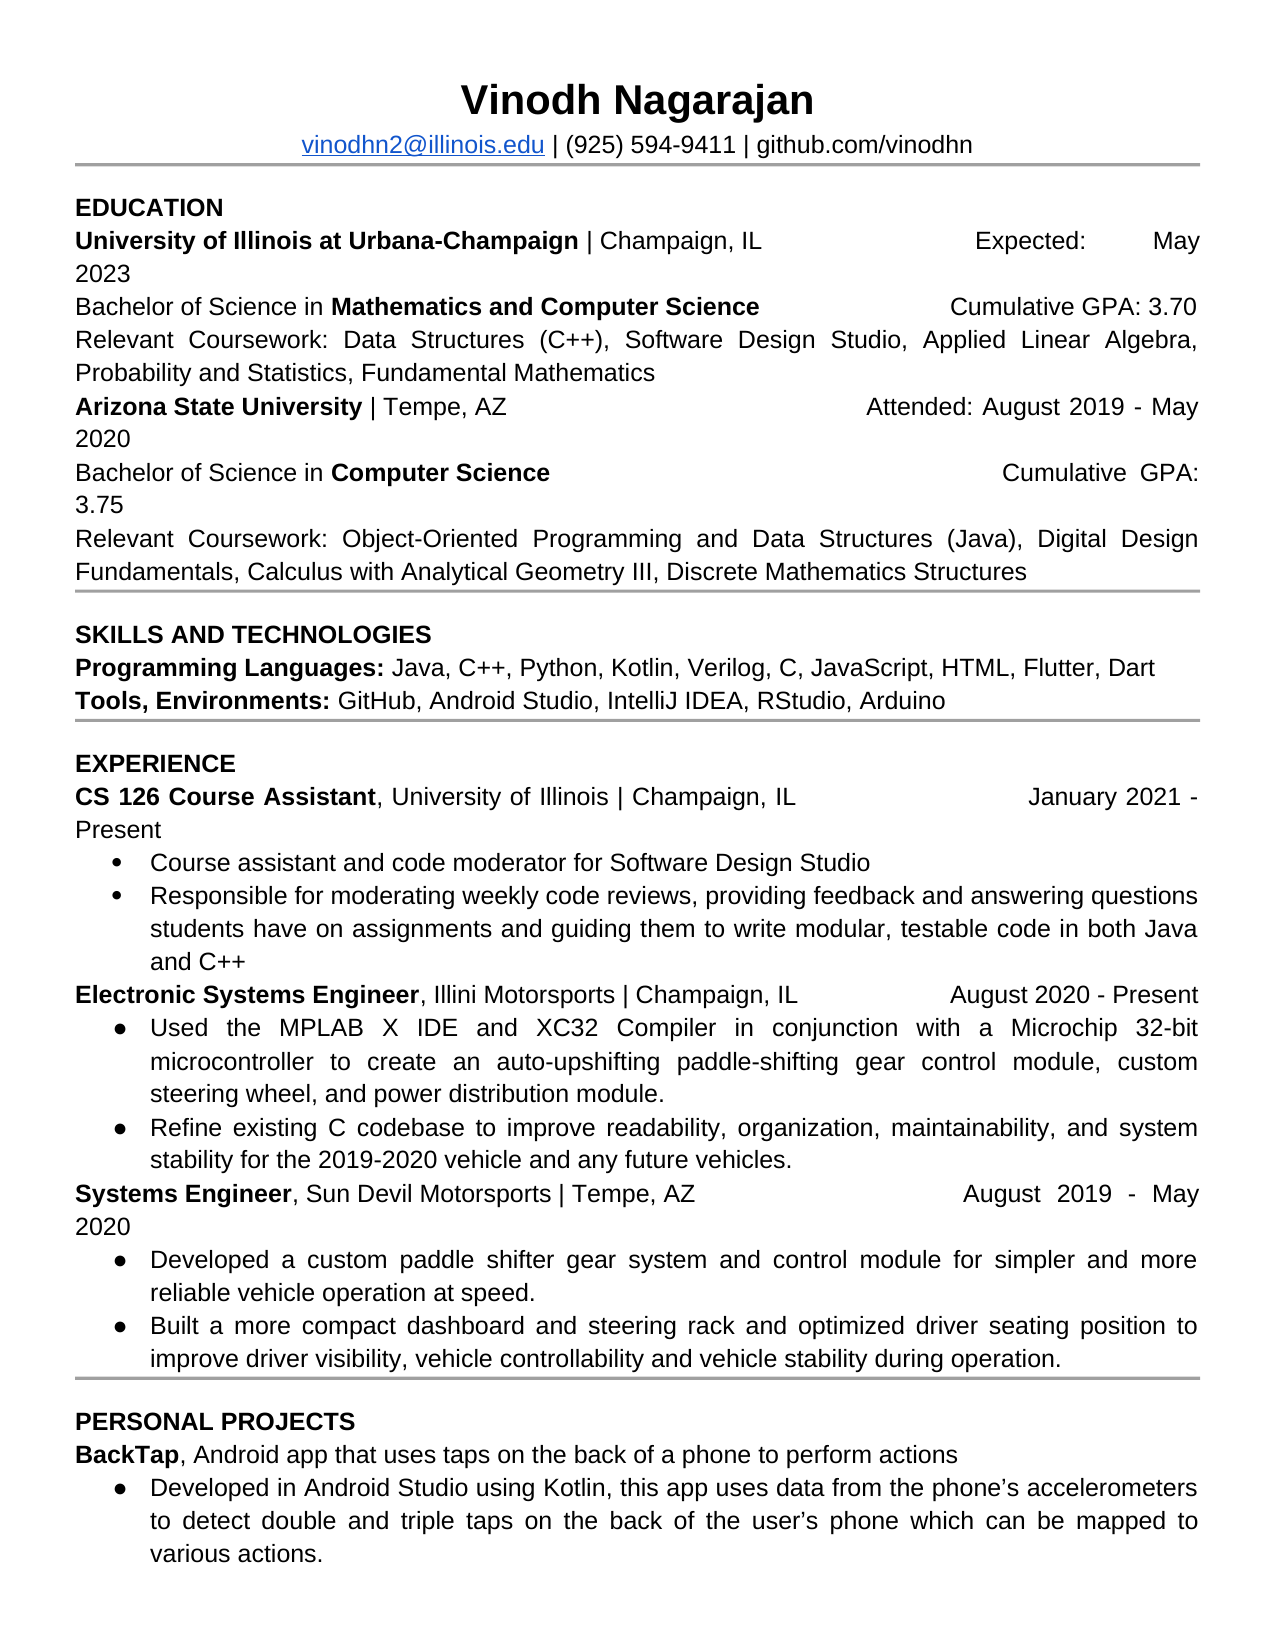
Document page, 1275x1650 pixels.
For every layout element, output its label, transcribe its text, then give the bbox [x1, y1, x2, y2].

list Used the MPLAB X IDE and XC32 Compiler in conjunction with a Microchip 32-bit microcontroller to create an auto-upshifting paddle-shifting gear control module, custom steering wheel, and power distribution module. [112, 1013, 1200, 1108]
text SKILLS AND TECHNOLOGIES [75, 620, 1200, 648]
text Systems Engineer, Sun Devil Motorsports | Tempe, AZ August 2019 - May 2020 [75, 1178, 1200, 1240]
text Tools, Environments: GitHub, Android Studio, IntelliJ IDEA, RStudio, Arduino [75, 686, 1200, 714]
text Bachelor of Science in Mathematics and Computer Science Cumulative GPA: 3.70 [75, 292, 1200, 321]
text Arizona State University | Tempe, AZ Attended: August 2019 - May 2020 [75, 391, 1200, 453]
text Relevant Coursework: Object-Oriented Programming and Data Structures (Java), Digital Design Fundamentals, Calculus with Analytical Geometry III, Discrete Mathematics Structures [75, 523, 1200, 585]
text Vinodh Nagarajan [75, 75, 1200, 123]
text Electronic Systems Engineer, Illini Motorsports | Champaign, IL August 2020 - Present [75, 980, 1200, 1009]
text Programming Languages: Java, C++, Python, Kotlin, Verilog, C, JavaScript, HTML, Flutter, Dart [75, 653, 1200, 682]
list Developed a custom paddle shifter gear system and control module for simpler and more reliable vehicle operation at speed. [112, 1244, 1200, 1306]
text CS 126 Course Assistant, University of Illinois | Champaign, IL January 2021 - Present [75, 782, 1200, 844]
text EDUCATION [75, 193, 1200, 222]
list Built a more compact dashboard and steering rack and optimized driver seating position to improve driver visibility, vehicle controllability and vehicle stability during operation. [112, 1311, 1200, 1372]
text EXPERIENCE [75, 749, 1200, 778]
list Refine existing C codebase to improve readability, organization, maintainability, and system stability for the 2019-2020 vehicle and any future vehicles. [112, 1112, 1200, 1174]
text Bachelor of Science in Computer Science Cumulative GPA: 3.75 [75, 457, 1200, 519]
text vinodhn2@illinois.edu | (925) 594-9411 | github.com/vinodhn [75, 130, 1200, 159]
list Responsible for moderating weekly code reviews, providing feedback and answering questions students have on assignments and guiding them to write modular, testable code in both Java and C++ [112, 881, 1200, 976]
text University of Illinois at Urbana-Champaign | Champaign, IL Expected: May 2023 [75, 226, 1200, 288]
list Course assistant and code moderator for Software Design Studio [112, 848, 1200, 877]
text BackTap, Android app that uses taps on the back of a phone to perform actions [75, 1440, 1200, 1469]
text PERSONAL PROJECTS [75, 1407, 1200, 1436]
text Relevant Coursework: Data Structures (C++), Software Design Studio, Applied Linear Algebra, Probability and Statistics, Fundamental Mathematics [75, 325, 1200, 387]
